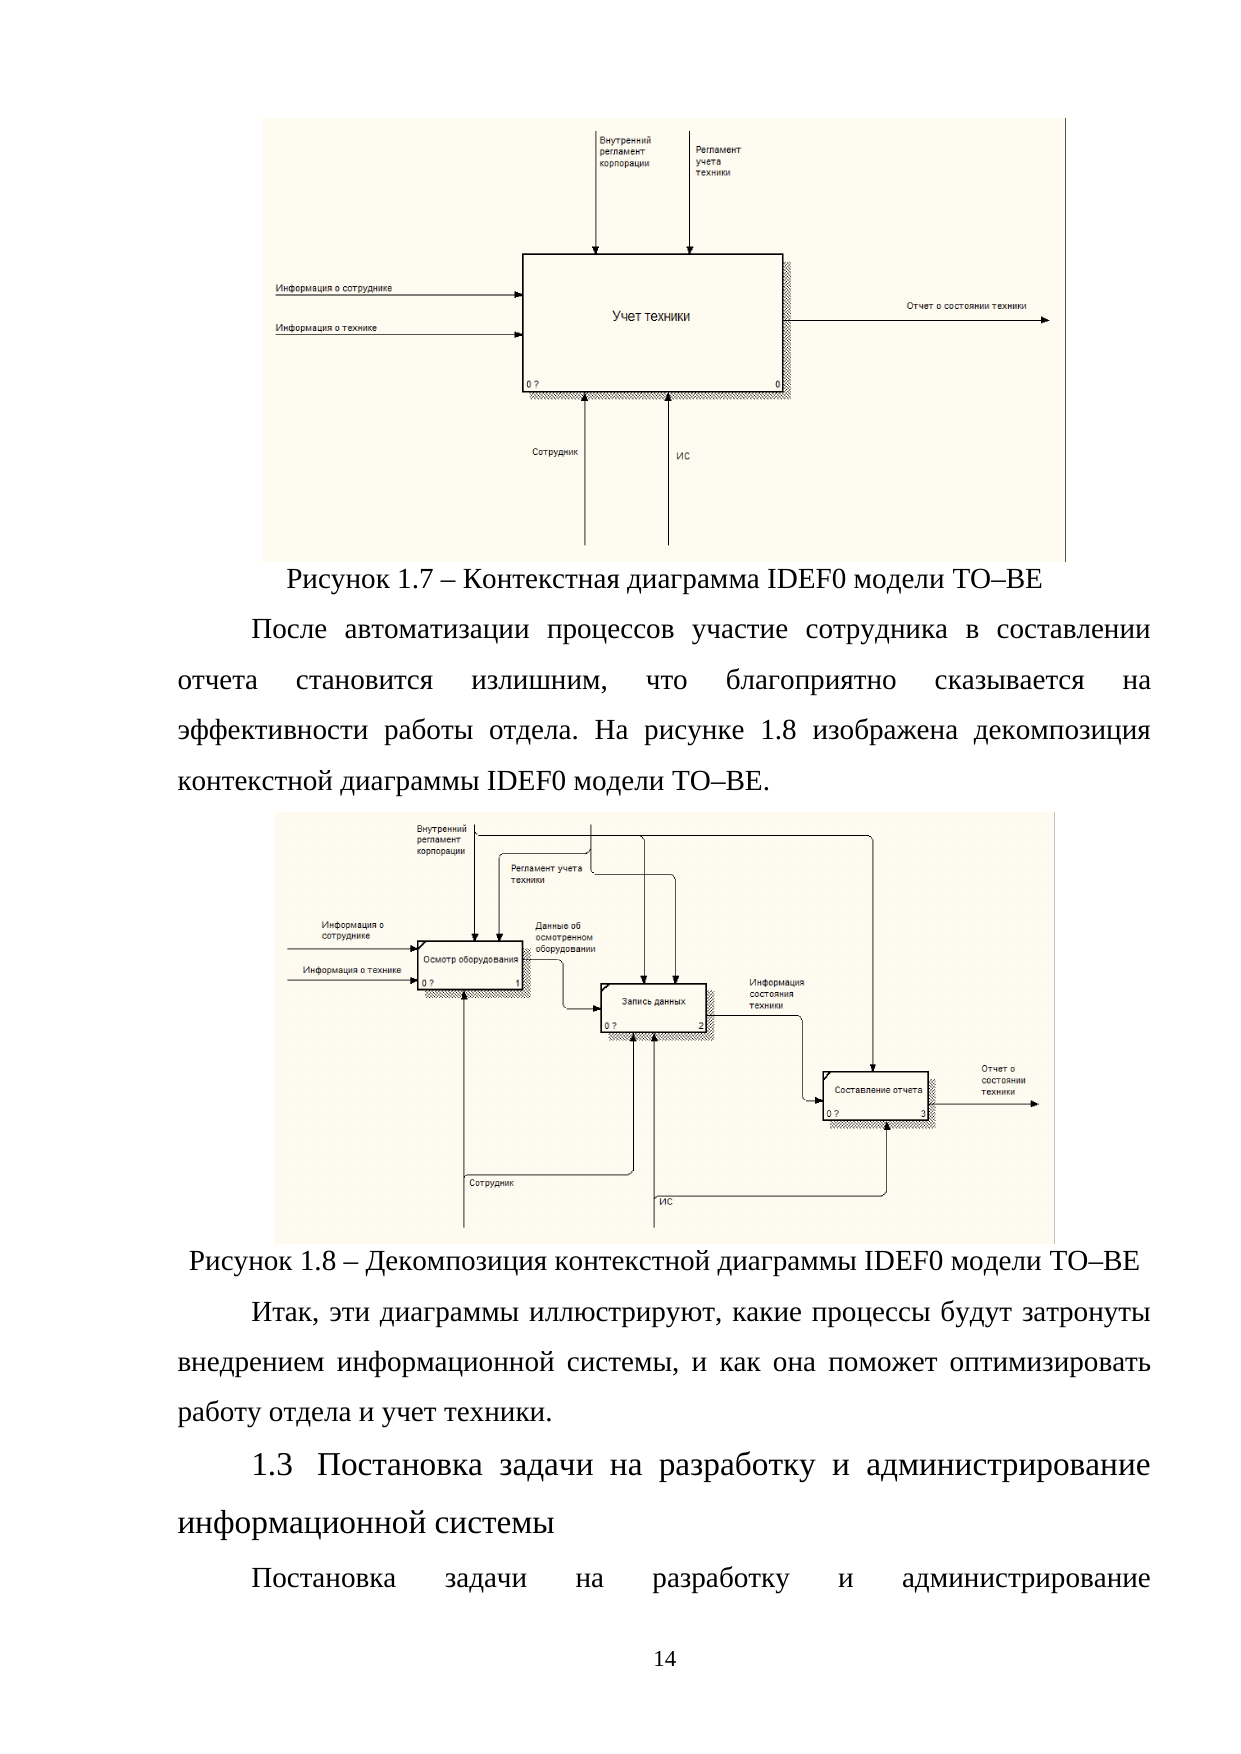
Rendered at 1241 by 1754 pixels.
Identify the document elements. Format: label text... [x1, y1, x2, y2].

subtitle Постановка задачи на разработку и администрирование информационной системы [177, 1445, 1152, 1541]
picture [274, 812, 1055, 1244]
text Итак, эти диаграммы иллюстрируют, какие процессы будут затронуты внедрением информационной системы, и как она поможет оптимизировать работу отдела и учет техники. [177, 1294, 1152, 1428]
text Рисунок 1.7 – Контекстная диаграмма IDEF0 модели TO–BE [177, 561, 1152, 595]
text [177, 1560, 1152, 1593]
picture [262, 118, 1066, 562]
text Рисунок 1.8 – Декомпозиция контекстной диаграммы IDEF0 модели TO–BE [177, 1243, 1152, 1277]
text После автоматизации процессов участие сотрудника в составлении отчета становится излишним, что благоприятно сказывается на эффективности работы отдела. На рисунке 1.8 изображена декомпозиция контекстной диаграммы IDEF0 модели TO–BE. [177, 612, 1152, 796]
